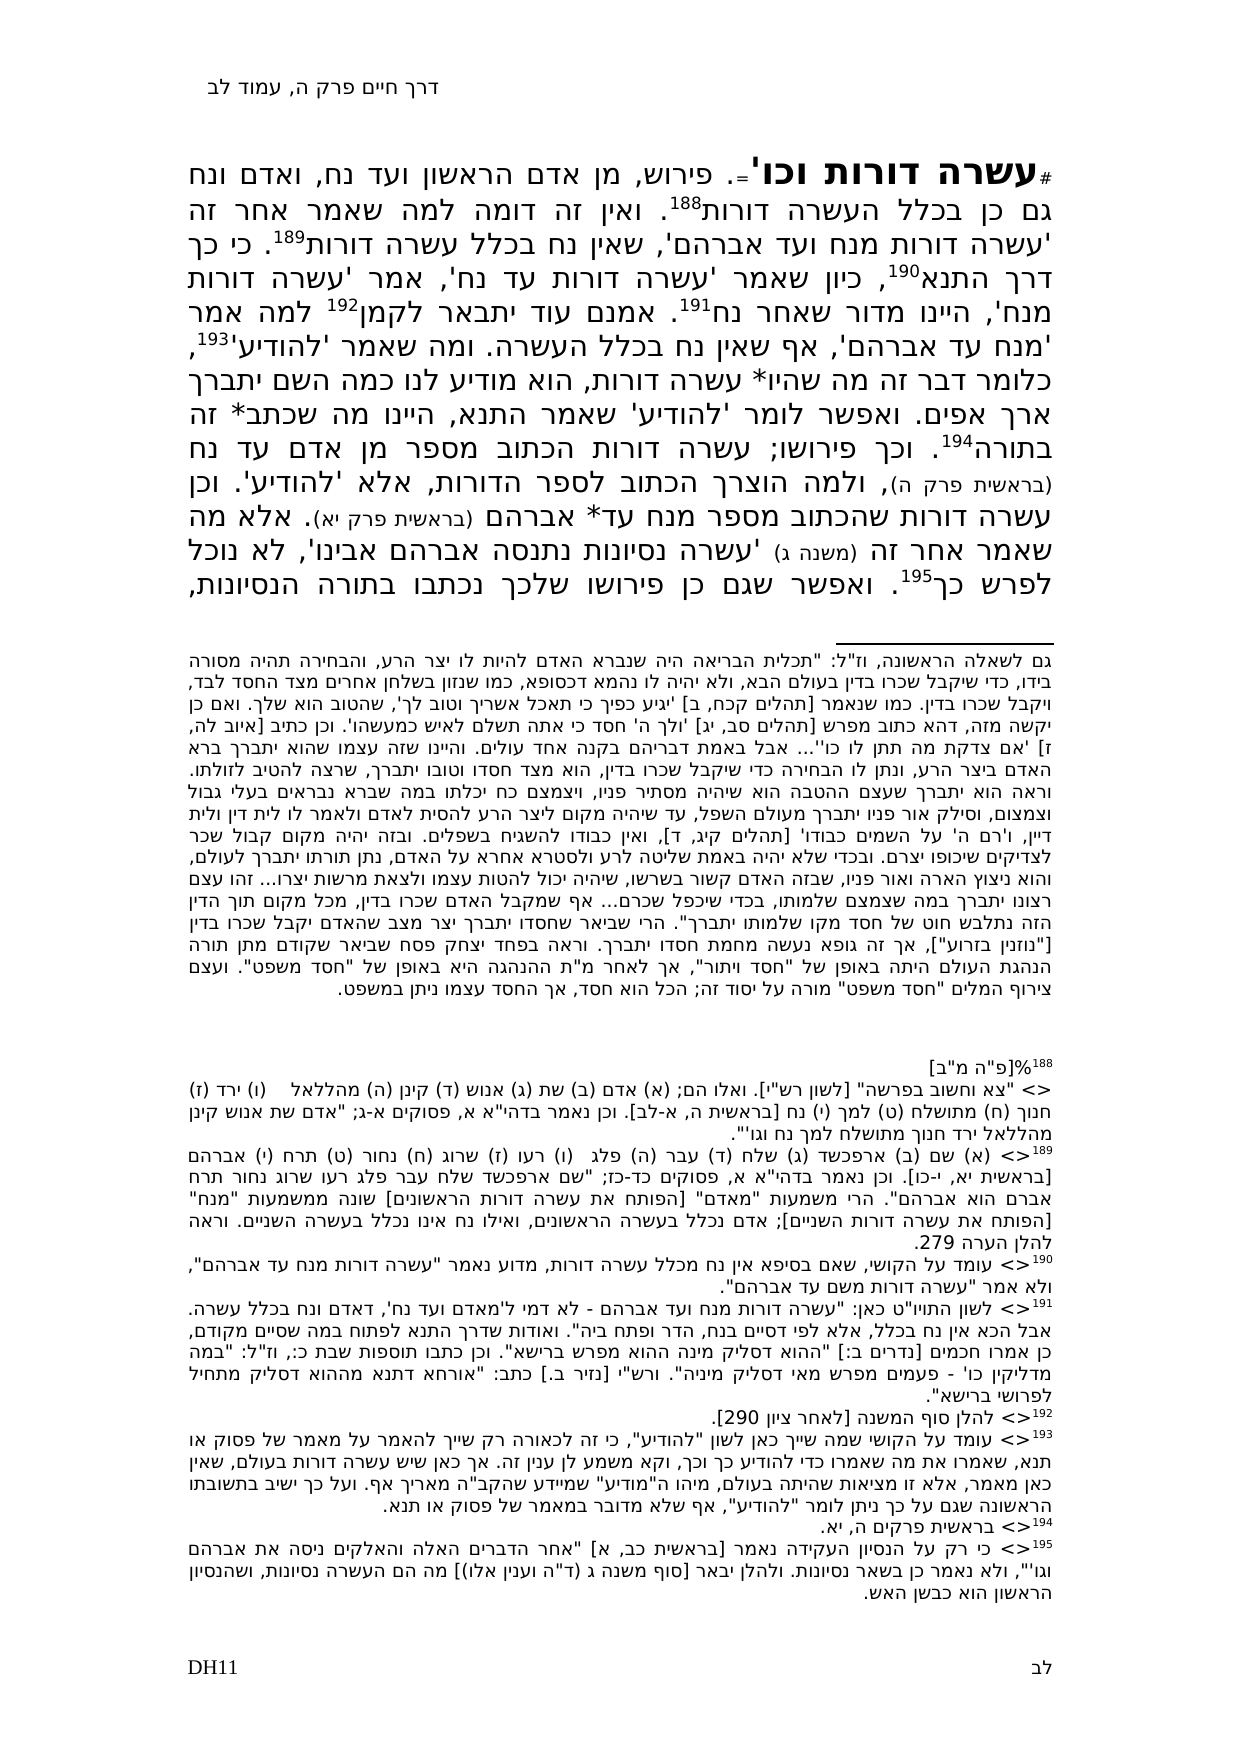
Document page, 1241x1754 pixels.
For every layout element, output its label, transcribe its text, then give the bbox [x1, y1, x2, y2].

text #עשרה דורות וכו'=. פירוש, מן אדם הראשון ועד נח, ואדם ונח גם כן בכלל העשרה דורות. ואין זה דומה למה שאמר אחר זה 'עשרה דורות מנח ועד אברהם', שאין נח בכלל עשרה דורות. כי כך דרך התנא, כיון שאמר 'עשרה דורות עד נח', אמר 'עשרה דורות מנח', היינו מדור שאחר נח. אמנם עוד יתבאר לקמן למה אמר 'מנח עד אברהם', אף שאין נח בכלל העשרה. ומה שאמר 'להודיע', כלומר דבר זה מה שהיו* עשרה דורות, הוא מודיע לנו כמה השם יתברך ארך אפים. ואפשר לומר 'להודיע' שאמר התנא, היינו מה שכתב* זה בתורה. וכך פירושו; עשרה דורות הכתוב מספר מן אדם עד נח (בראשית פרק ה), ולמה הוצרך הכתוב לספר הדורות, אלא 'להודיע'. וכן עשרה דורות שהכתוב מספר מנח עד* אברהם (בראשית פרק יא). אלא מה שאמר אחר זה (משנה ג) 'עשרה נסיונות נתנסה אברהם אבינו', לא נוכל לפרש כך. ואפשר שגם כן פירושו שלכך נכתבו בתורה הנסיונות, שכולם נכתבו בתורה. ומה שהושלך לכבשן האש, אף על גב דלא נכתב בפירוש, מכל מקום נרמז במה שנאמר (בראשית טו, ז) "אני ה' אשר הוצאתיך מאור כשדים". [187, 150, 1053, 601]
